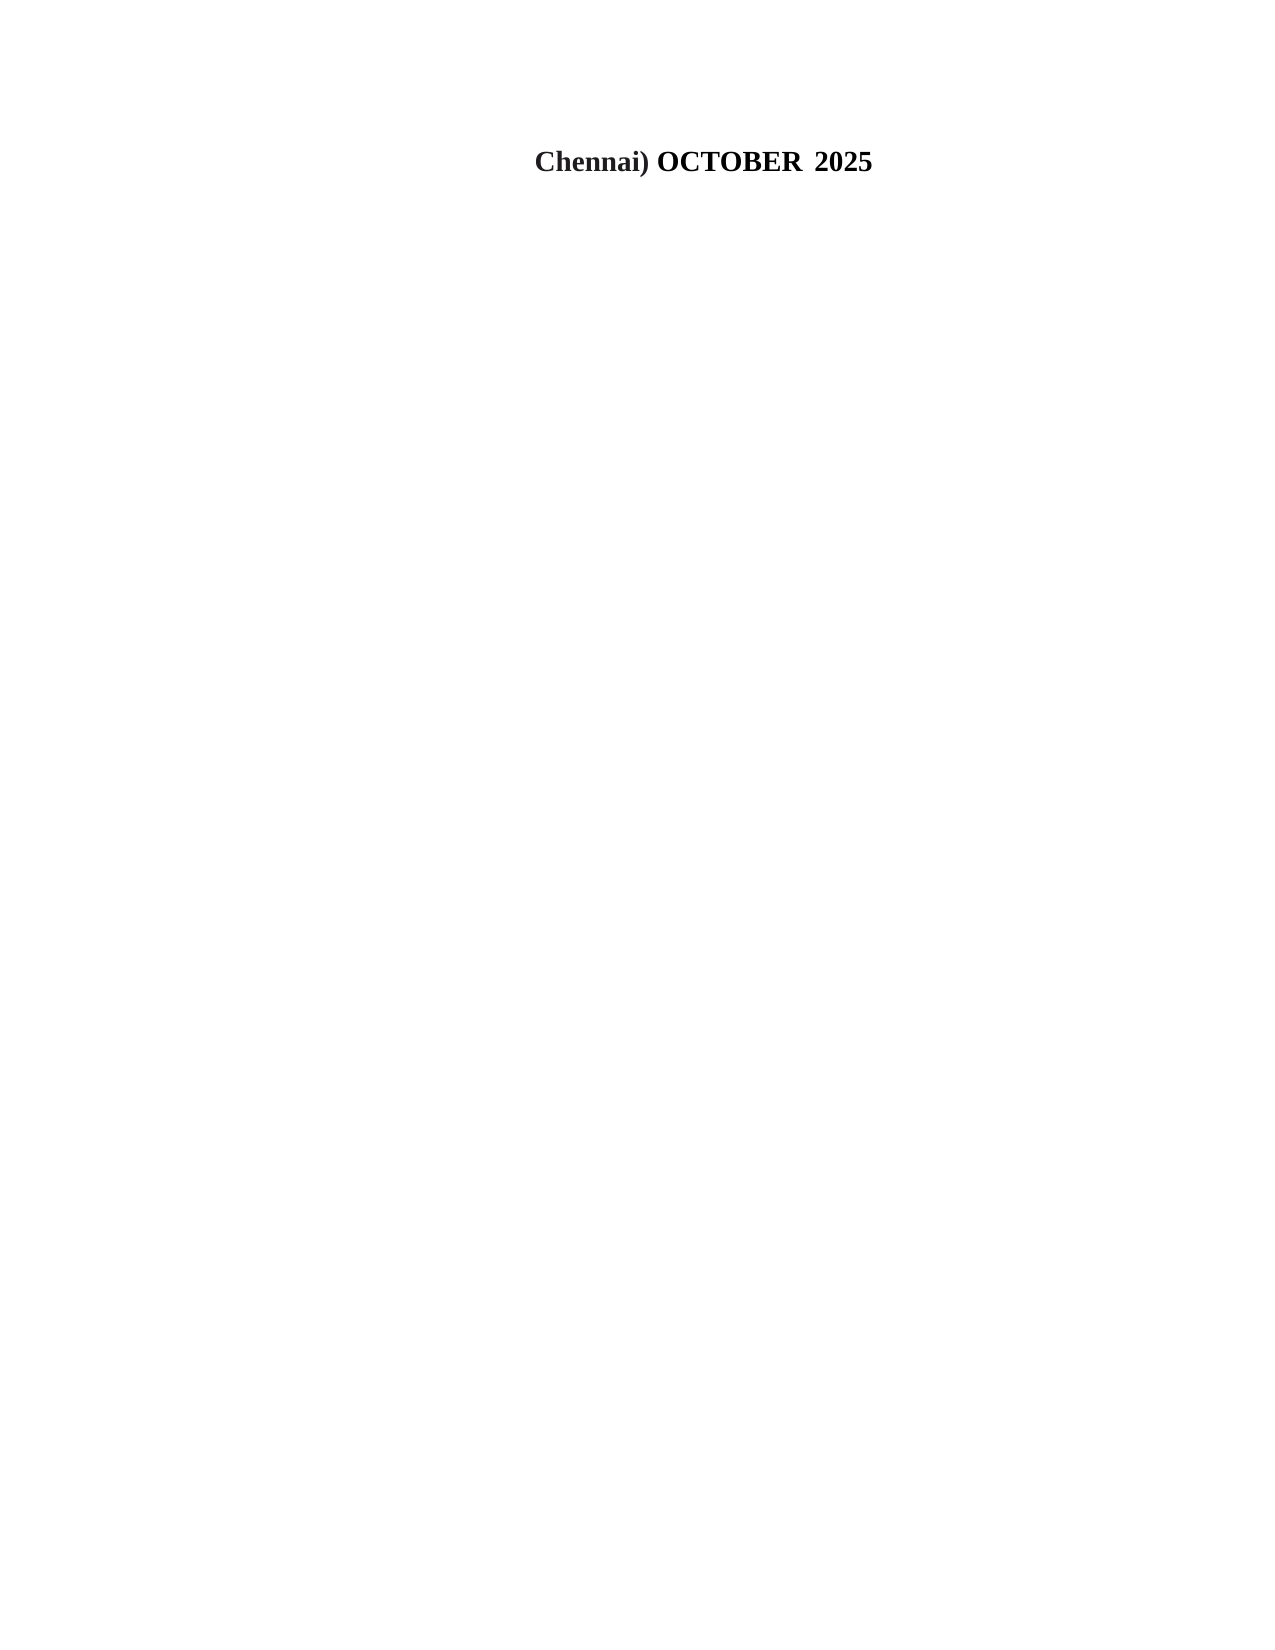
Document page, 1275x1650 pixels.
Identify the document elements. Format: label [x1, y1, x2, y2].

text [229, 144, 1063, 177]
